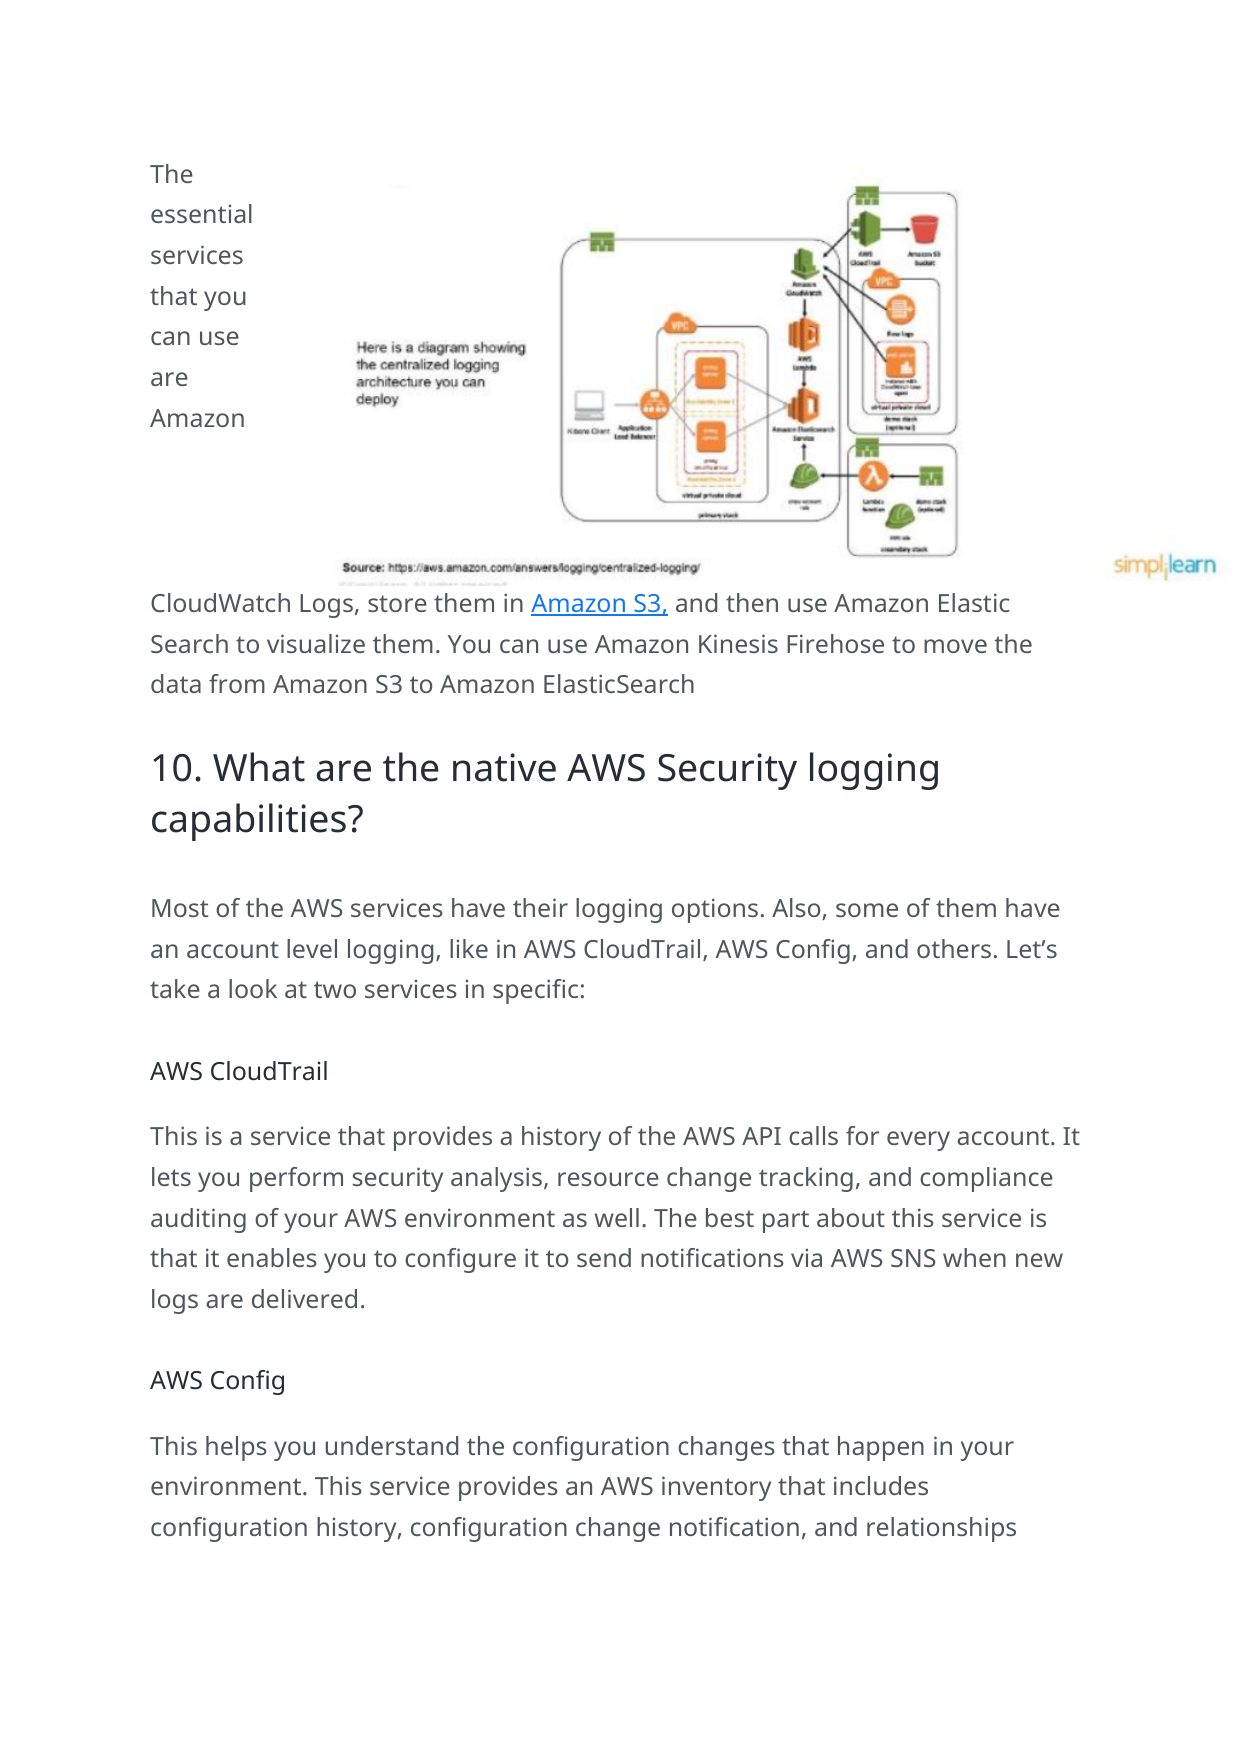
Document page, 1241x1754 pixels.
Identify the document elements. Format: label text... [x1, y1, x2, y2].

text Most of the AWS services have their logging options. Also, some of them have an account level logging, like in AWS CloudTrail, AWS Config, and others. Let’s take a look at two services in specific: [150, 884, 1090, 1006]
text AWS Config [150, 1356, 1090, 1397]
text 10. What are the native AWS Security logging capabilities? [150, 742, 1090, 844]
picture [300, 150, 1240, 586]
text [150, 1422, 1090, 1544]
text AWS CloudTrail [150, 1047, 1090, 1087]
text This is a service that provides a history of the AWS API calls for every account. It lets you perform security analysis, resource change tracking, and compliance auditing of your AWS environment as well. The best part about this service is that it enables you to configure it to send notifications via AWS SNS when new logs are delivered. [150, 1112, 1090, 1316]
